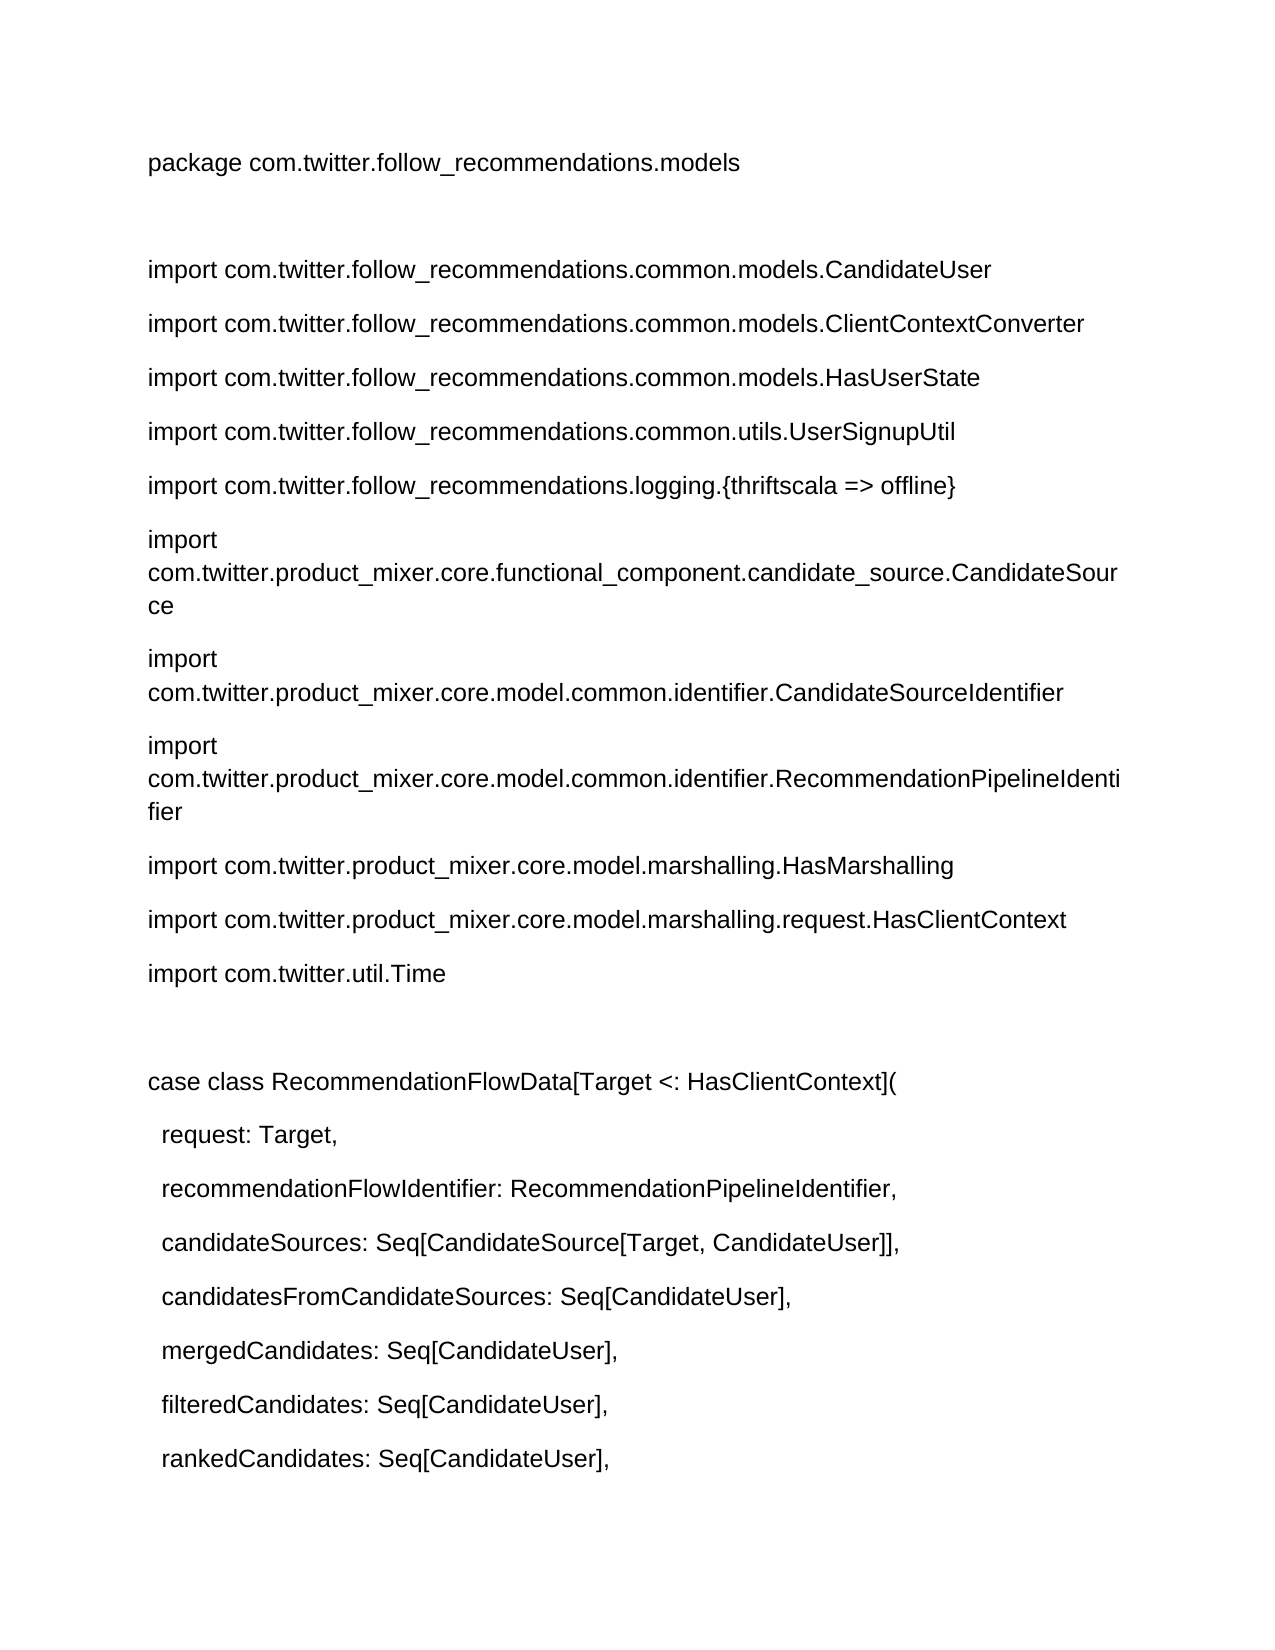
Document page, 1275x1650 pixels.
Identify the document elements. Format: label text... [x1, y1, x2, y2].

text import com.twitter.product_mixer.core.functional_component.candidate_source.CandidateSource [148, 524, 1127, 619]
text import com.twitter.follow_recommendations.logging.{thriftscala => offline} [148, 471, 1127, 499]
text recommendationFlowIdentifier: RecommendationPipelineIdentifier, [148, 1174, 1127, 1203]
text import com.twitter.product_mixer.core.model.common.identifier.CandidateSourceIdentifier [148, 644, 1127, 706]
text candidateSources: Seq[CandidateSource[Target, CandidateUser]], [148, 1228, 1127, 1257]
text mergedCandidates: Seq[CandidateUser], [148, 1336, 1127, 1365]
text case class RecommendationFlowData[Target <: HasClientContext]( [148, 1067, 1127, 1095]
text package com.twitter.follow_recommendations.models [148, 148, 1127, 176]
text import com.twitter.product_mixer.core.model.marshalling.HasMarshalling [148, 851, 1127, 880]
text import com.twitter.follow_recommendations.common.utils.UserSignupUtil [148, 417, 1127, 446]
text import com.twitter.follow_recommendations.common.models.CandidateUser [148, 255, 1127, 284]
text candidatesFromCandidateSources: Seq[CandidateUser], [148, 1282, 1127, 1311]
text import com.twitter.product_mixer.core.model.marshalling.request.HasClientContext [148, 905, 1127, 934]
text import com.twitter.product_mixer.core.model.common.identifier.RecommendationPipelineIdentifier [148, 731, 1127, 826]
text import com.twitter.util.Time [148, 959, 1127, 988]
text rankedCandidates: Seq[CandidateUser], [148, 1444, 1127, 1472]
text import com.twitter.follow_recommendations.common.models.ClientContextConverter [148, 309, 1127, 338]
text import com.twitter.follow_recommendations.common.models.HasUserState [148, 363, 1127, 392]
text request: Target, [148, 1121, 1127, 1149]
text filteredCandidates: Seq[CandidateUser], [148, 1390, 1127, 1418]
